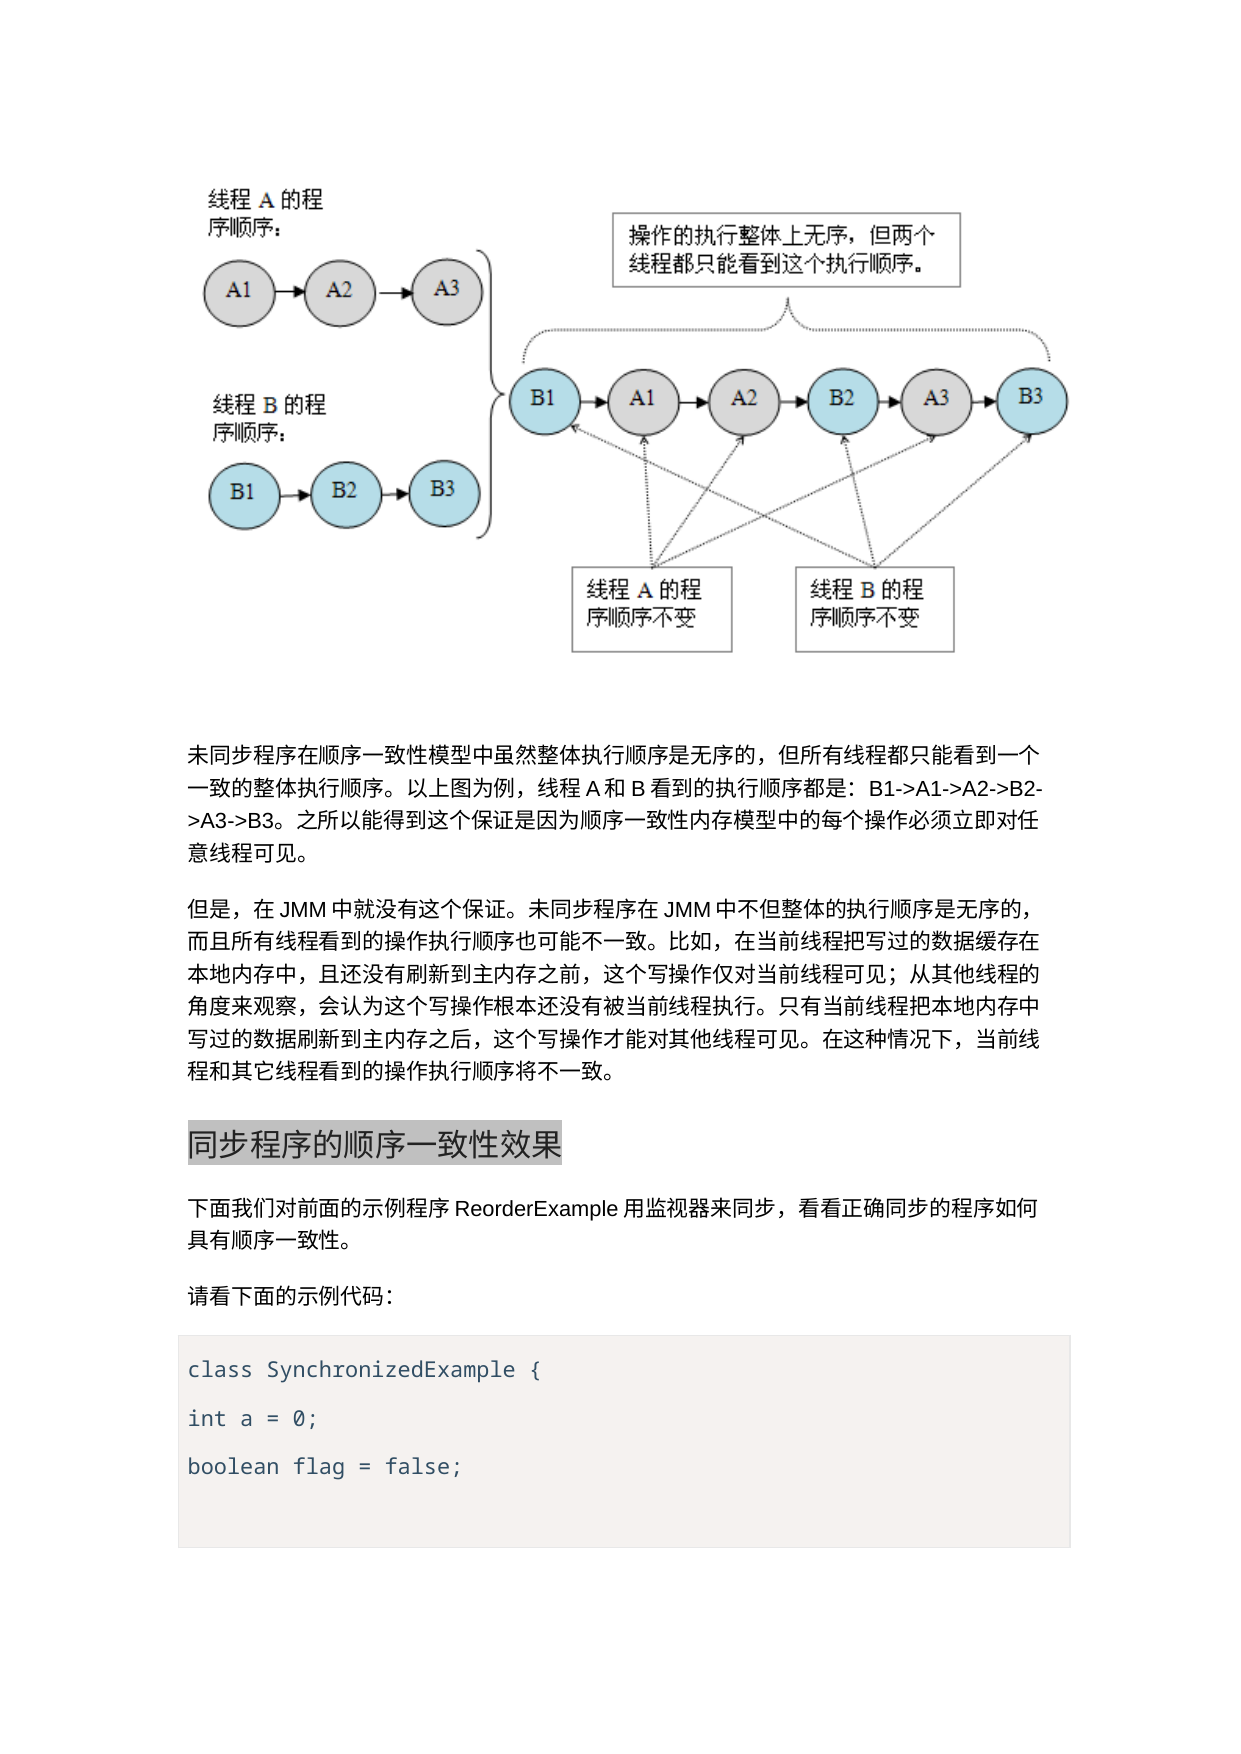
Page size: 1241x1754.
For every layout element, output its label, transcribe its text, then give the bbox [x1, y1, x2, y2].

text class SynchronizedExample { [179, 1336, 1069, 1383]
text 但是，在JMM中就没有这个保证。未同步程序在JMM中不但整体的执行顺序是无序的，而且所有线程看到的操作执行顺序也可能不一致。比如，在当前线程把写过的数据缓存在本地内存中，且还没有刷新到主内存之前，这个写操作仅对当前线程可见；从其他线程的角度来观察，会认为这个写操作根本还没有被当前线程执行。只有当前线程把本地内存中写过的数据刷新到主内存之后，这个写操作才能对其他线程可见。在这种情况下，当前线程和其它线程看到的操作执行顺序将不一致。 [187, 891, 1053, 1086]
text 请看下面的示例代码： [187, 1279, 1053, 1311]
text 同步程序的顺序一致性效果 [187, 1110, 1053, 1175]
text 未同步程序在顺序一致性模型中虽然整体执行顺序是无序的，但所有线程都只能看到一个一致的整体执行顺序。以上图为例，线程A和B看到的执行顺序都是：B1->A1->A2->B2->A3->B3。之所以能得到这个保证是因为顺序一致性内存模型中的每个操作必须立即对任意线程可见。 [187, 738, 1053, 868]
text boolean flag = false; [179, 1431, 1069, 1479]
text int a = 0; [179, 1383, 1069, 1431]
picture [187, 162, 1088, 703]
text 下面我们对前面的示例程序ReorderExample用监视器来同步，看看正确同步的程序如何具有顺序一致性。 [187, 1190, 1053, 1255]
